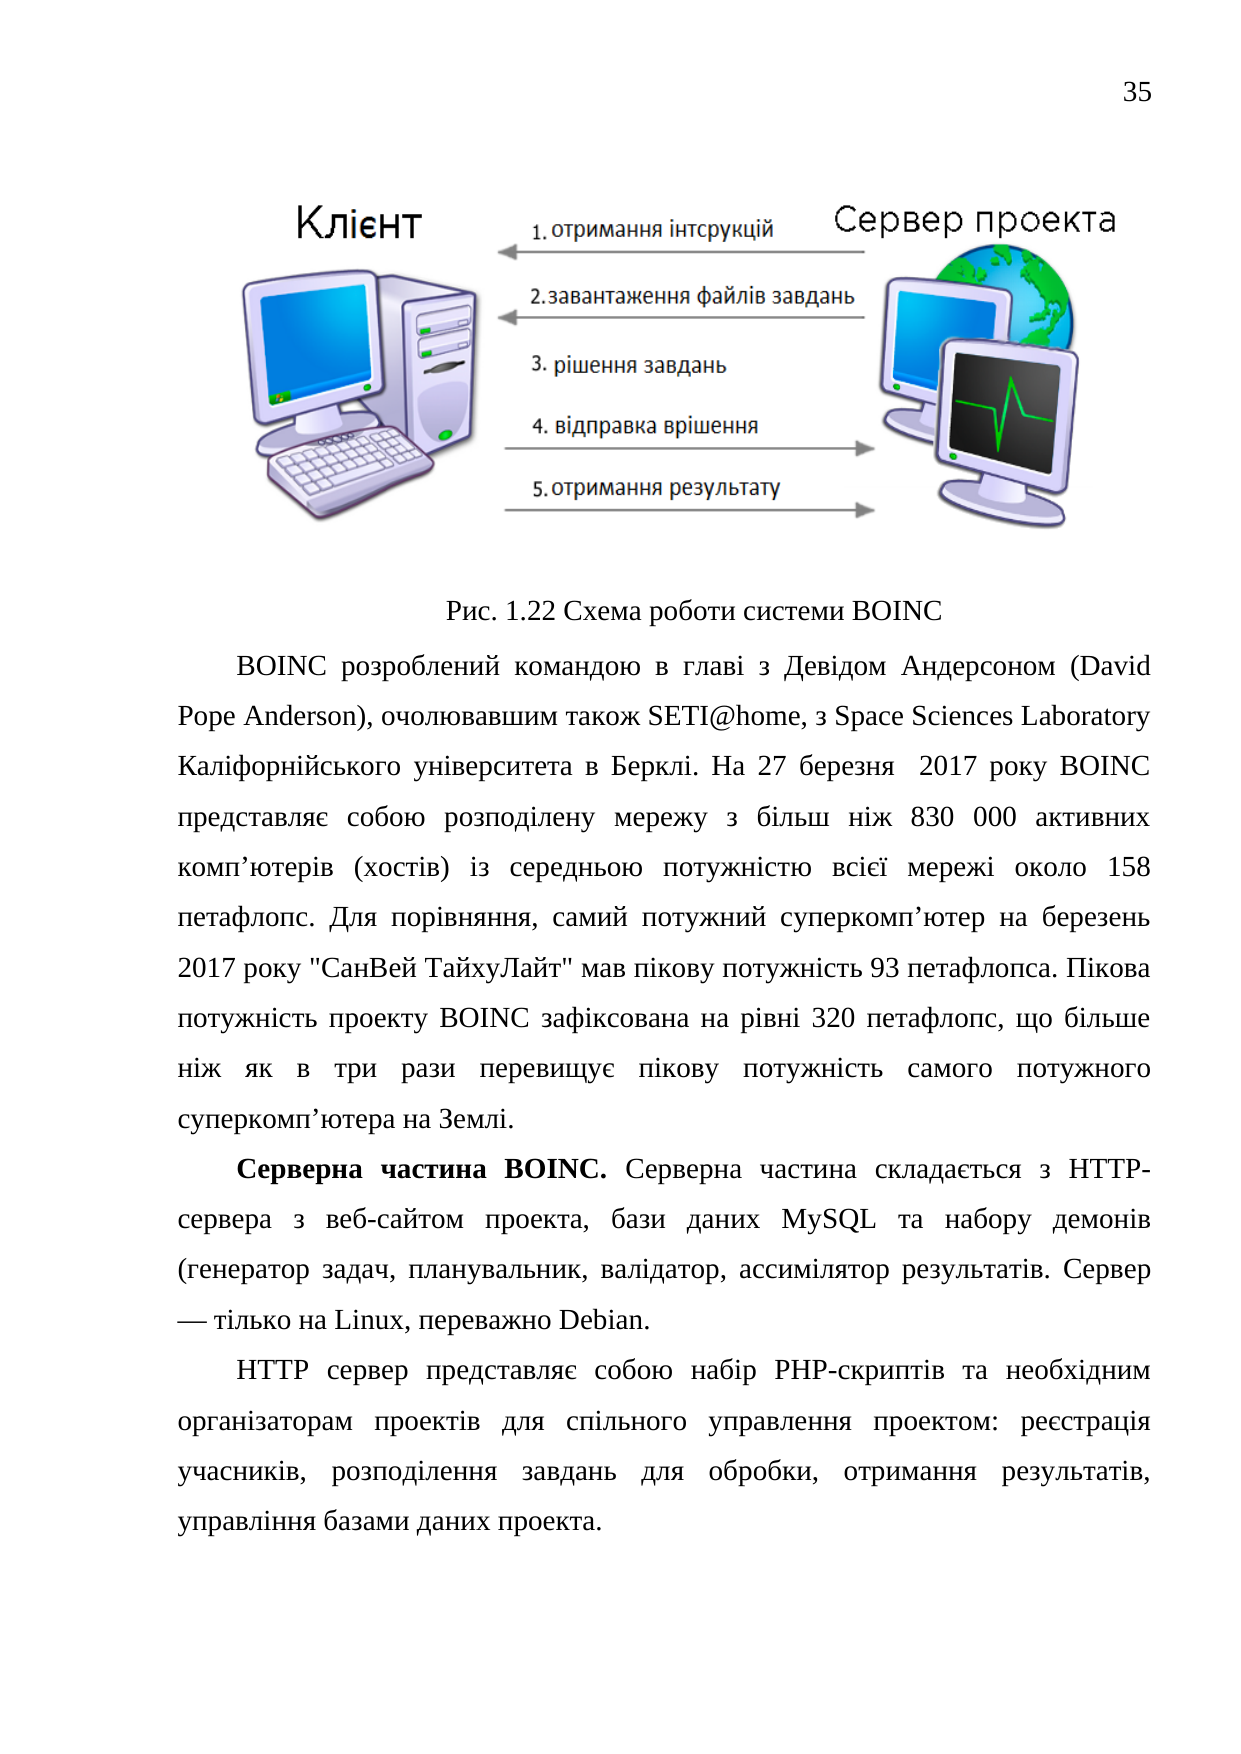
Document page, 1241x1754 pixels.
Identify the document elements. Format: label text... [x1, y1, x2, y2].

text Серверна частина BOINC. Серверна частина складається з HTTP-сервера з веб-сайтом проекта, бази даних MySQL та набору демонів (генератор задач, планувальник, валідатор, ассимілятор результатів. Сервер — тілько на Linux, переважно Debian. [177, 1151, 1152, 1336]
text BOINC розроблений командою в главі з Девідом Андерсоном (David Pope Anderson), очолювавшим також SETI@home, з Space Sciences Laboratory Каліфорнійського університета в Берклі. На 27 березня 2017 року BOINC представляє собою розподілену мережу з більш ніж 830 000 активних комп’ютерів (хостів) із середньою потужністю всієї мережі около 158 петафлопс. Для порівняння, самий потужний суперкомп’ютер на березень 2017 року "СанВей ТайхуЛайт" мав пікову потужність 93 петафлопса. Пікова потужність проекту BOINC зафіксована на рівні 320 петафлопс, що більше ніж як в три рази перевищує пікову потужність самого потужного суперкомп’ютера на Землі. [177, 648, 1152, 1134]
picture [236, 140, 1132, 577]
text Рис. 1.22 Схема роботи системи BOINC [177, 593, 1152, 627]
text HTTP сервер представляє собою набір PHP-скриптів та необхідним організаторам проектів для спільного управлення проектом: реєстрація учасників, розподілення завдань для обробки, отримання результатів, управління базами даних проекта. [177, 1352, 1152, 1537]
